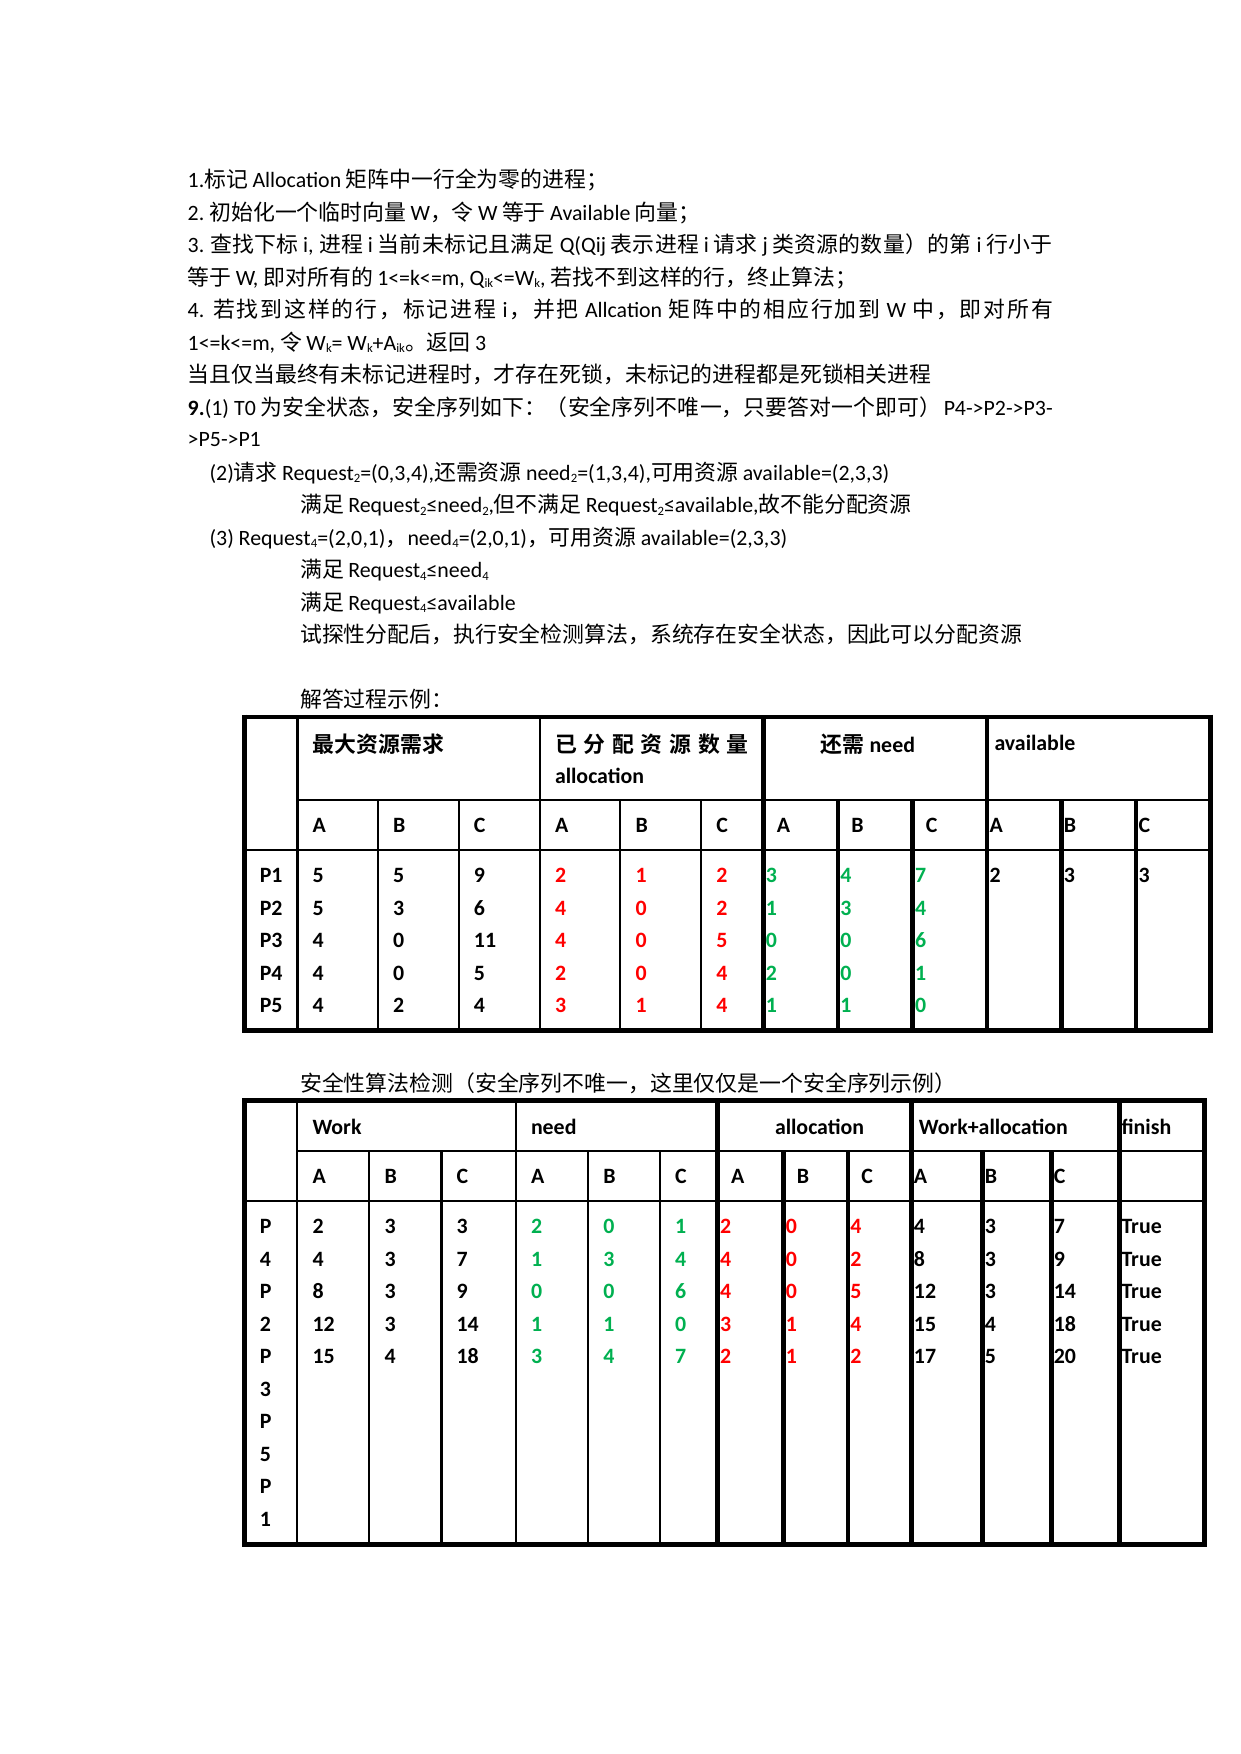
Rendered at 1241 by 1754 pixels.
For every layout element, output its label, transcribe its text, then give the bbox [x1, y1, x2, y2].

table_cell 1 4 6 0 7 [661, 1202, 715, 1542]
table_header 最大资源需求 [299, 719, 539, 799]
table_cell 3 1 0 2 1 [766, 851, 836, 1028]
table_cell 1 0 0 0 1 [621, 851, 700, 1028]
table_cell B [589, 1152, 659, 1200]
text (2)请求Request2=(0,3,4),还需资源need2=(1,3,4),可用资源available=(2,3,3) [187, 454, 1053, 487]
list 解答过程示例： [300, 682, 1053, 714]
table_cell A [914, 1152, 980, 1200]
table_cell C [702, 801, 761, 849]
list 满足Request4≤available [300, 584, 1053, 617]
table_cell B [370, 1152, 440, 1200]
table_cell 5 5 4 4 4 [299, 851, 377, 1028]
table_header Work+allocation [914, 1103, 1117, 1150]
table_header need [517, 1103, 715, 1150]
table_cell 9 6 11 5 4 [460, 851, 539, 1028]
table_cell 2 4 4 3 2 [720, 1202, 781, 1542]
table_cell True True True True True [1122, 1202, 1202, 1542]
table_cell C [1138, 801, 1208, 849]
table_header finish [1122, 1103, 1202, 1150]
table_cell 4 2 5 4 2 [850, 1202, 909, 1542]
table_header [247, 719, 296, 849]
table_header Work [298, 1103, 515, 1150]
table_cell 2 4 4 2 3 [541, 851, 619, 1028]
table_cell 7 9 14 18 20 [1054, 1202, 1117, 1542]
table_cell 0 3 0 1 4 [589, 1202, 659, 1542]
table_cell C [850, 1152, 909, 1200]
table_cell 2 [989, 851, 1059, 1028]
text 当且仅当最终有未标记进程时，才存在死锁，未标记的进程都是死锁相关进程 [187, 357, 1053, 389]
table_cell 0 0 0 1 1 [786, 1202, 846, 1542]
table_cell A [541, 801, 619, 849]
table_cell 2 2 5 4 4 [702, 851, 761, 1028]
table_cell P1 P2 P3 P4 P5 [247, 851, 296, 1028]
table_cell A [720, 1152, 781, 1200]
table_cell C [460, 801, 539, 849]
table_cell 4 3 0 0 1 [840, 851, 910, 1028]
table_cell B [786, 1152, 846, 1200]
table_header 还需 need [766, 719, 985, 799]
table_cell B [379, 801, 458, 849]
table_cell B [985, 1152, 1049, 1200]
table_header 已分配资源数量allocation [541, 719, 761, 799]
table_cell 2 1 0 1 3 [517, 1202, 587, 1542]
table_cell A [766, 801, 836, 849]
text 4. 若找到这样的行，标记进程i，并把Allcation矩阵中的相应行加到W中，即对所有1<=k<=m, 令Wk= Wk+Aik。返回3 [187, 292, 1053, 357]
table_cell 3 [1138, 851, 1208, 1028]
table_cell 3 3 3 3 4 [370, 1202, 440, 1542]
list 满足Request2≤need2,但不满足Request2≤available,故不能分配资源 [300, 487, 1053, 519]
table_cell 2 4 8 12 15 [298, 1202, 368, 1542]
text (3) Request4=(2,0,1)，need4=(2,0,1)，可用资源available=(2,3,3) [187, 519, 1053, 552]
text 9.(1) T0为安全状态，安全序列如下：（安全序列不唯一，只要答对一个即可）P4->P2->P3->P5->P1 [187, 389, 1053, 454]
table_cell 5 3 0 0 2 [379, 851, 458, 1028]
table_cell B [840, 801, 910, 849]
table_cell B [1064, 801, 1134, 849]
table_header [247, 1103, 296, 1200]
table_cell 4 8 12 15 17 [914, 1202, 980, 1542]
list 试探性分配后，执行安全检测算法，系统存在安全状态，因此可以分配资源 [300, 617, 1053, 649]
table_cell 7 4 6 1 0 [915, 851, 985, 1028]
table_cell 3 3 3 4 5 [985, 1202, 1049, 1542]
table_cell P4 P2 P3 P5 P1 [247, 1202, 296, 1542]
table_cell B [621, 801, 700, 849]
table_cell A [298, 1152, 368, 1200]
table_cell A [517, 1152, 587, 1200]
table_cell C [443, 1152, 515, 1200]
table_cell [1122, 1152, 1202, 1200]
table_cell C [1054, 1152, 1117, 1200]
text 2. 初始化一个临时向量W，令W等于Available向量； [187, 194, 1053, 227]
text 1.标记Allocation矩阵中一行全为零的进程； [187, 162, 1053, 194]
table_cell C [915, 801, 985, 849]
list 满足Request4≤need4 [300, 552, 1053, 584]
table_cell 3 7 9 14 18 [443, 1202, 515, 1542]
table_cell A [299, 801, 377, 849]
table_cell C [661, 1152, 715, 1200]
table_header allocation [720, 1103, 909, 1150]
table_cell 3 [1064, 851, 1134, 1028]
table_header available [989, 719, 1208, 799]
table_cell A [989, 801, 1059, 849]
text 3. 查找下标i, 进程i当前未标记且满足Q(Qij表示进程i请求j类资源的数量）的第i行小于等于W, 即对所有的1<=k<=m, Qik<=Wk, 若找不到这样的行，终止算法； [187, 227, 1053, 292]
list 安全性算法检测（安全序列不唯一，这里仅仅是一个安全序列示例） [300, 1066, 1053, 1098]
